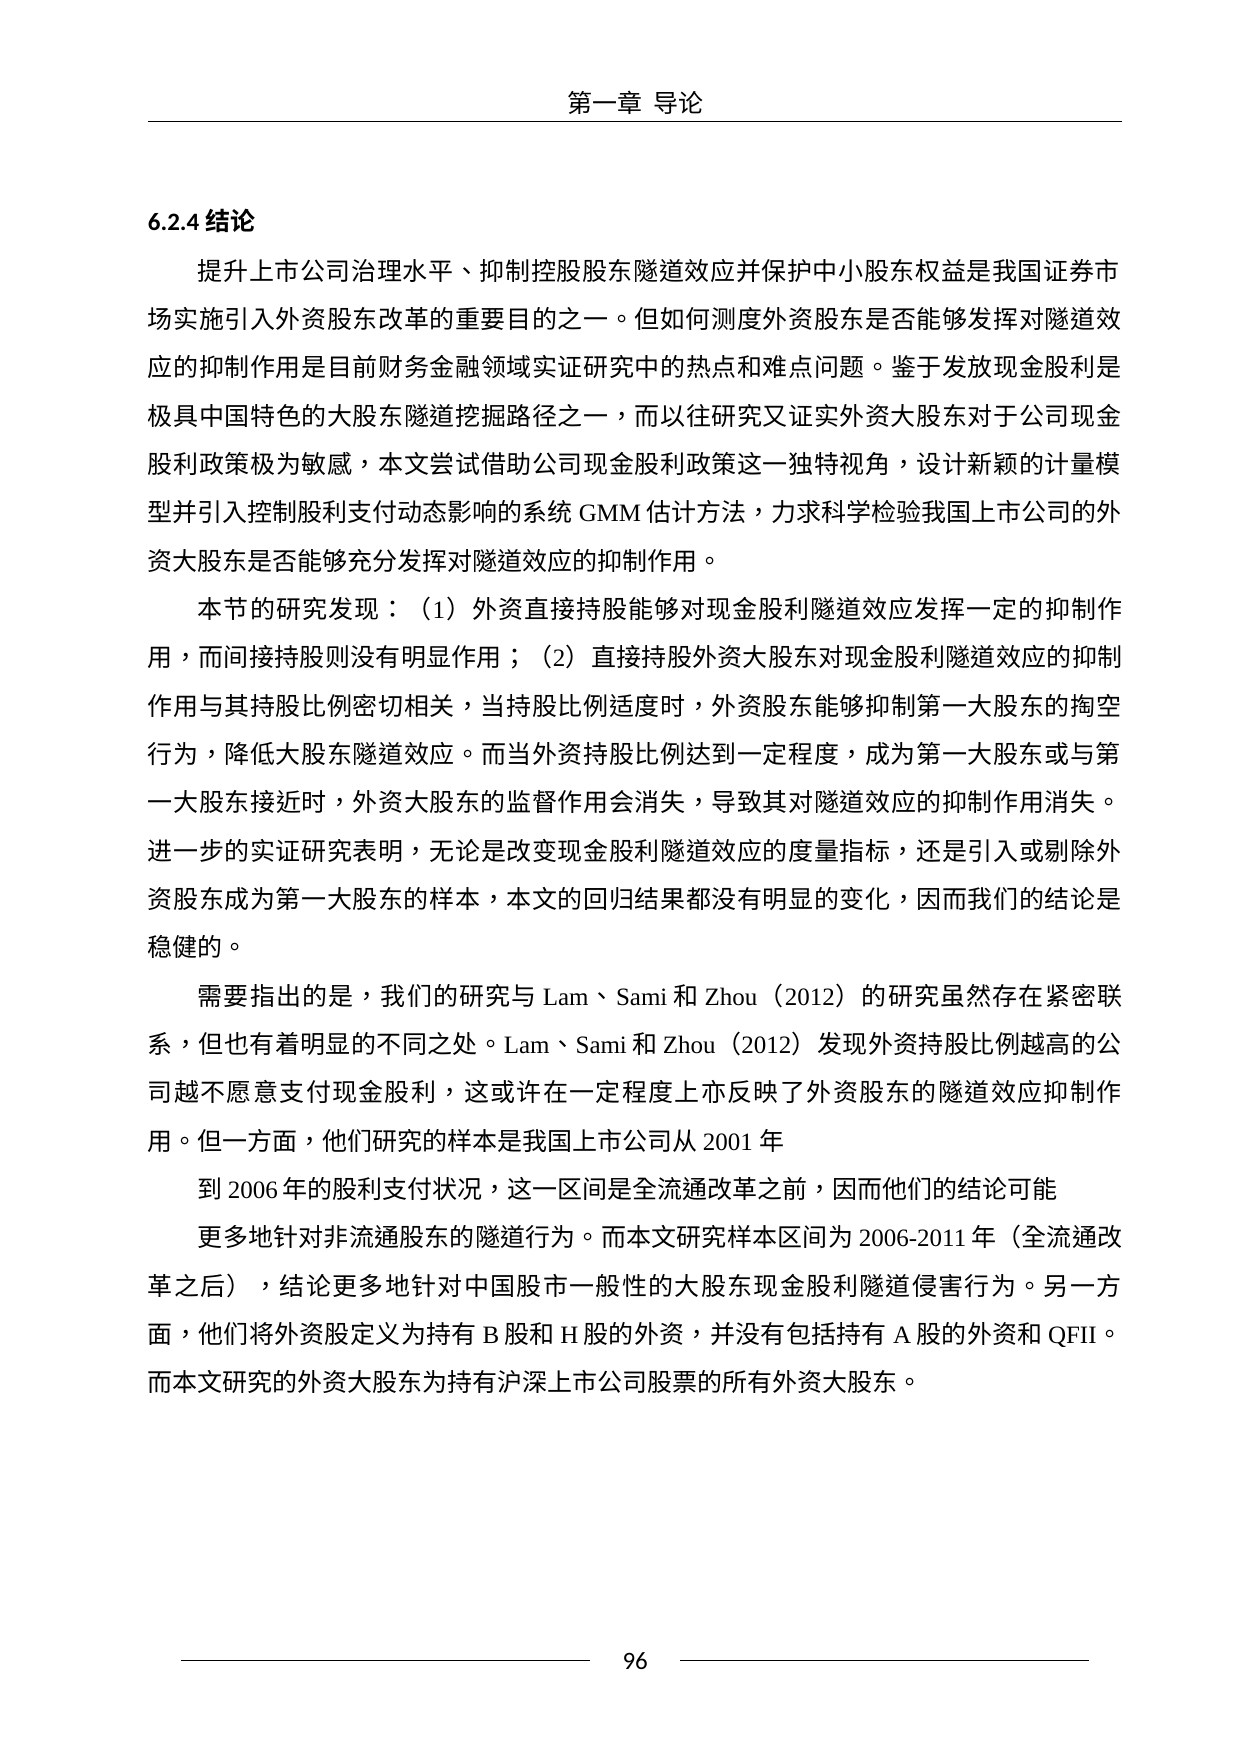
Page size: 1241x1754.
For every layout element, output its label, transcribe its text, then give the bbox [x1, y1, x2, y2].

text 到2006年的股利支付状况，这一区间是全流通改革之前，因而他们的结论可能 [148, 1156, 1122, 1204]
text 需要指出的是，我们的研究与Lam、Sami和Zhou（2012）的研究虽然存在紧密联系，但也有着明显的不同之处。Lam、Sami和Zhou（2012）发现外资持股比例越高的公司越不愿意支付现金股利，这或许在一定程度上亦反映了外资股东的隧道效应抑制作用。但一方面，他们研究的样本是我国上市公司从2001 年 [148, 963, 1122, 1156]
text 更多地针对非流通股东的隧道行为。而本文研究样本区间为2006-2011年（全流通改革之后），结论更多地针对中国股市一般性的大股东现金股利隧道侵害行为。另一方面，他们将外资股定义为持有B股和H股的外资，并没有包括持有A股的外资和QFII。而本文研究的外资大股东为持有沪深上市公司股票的所有外资大股东。 [148, 1204, 1122, 1398]
subtitle 6.2.4 结论 [148, 204, 1122, 238]
text 本节的研究发现：（1）外资直接持股能够对现金股利隧道效应发挥一定的抑制作用，而间接持股则没有明显作用；（2）直接持股外资大股东对现金股利隧道效应的抑制作用与其持股比例密切相关，当持股比例适度时，外资股东能够抑制第一大股东的掏空行为，降低大股东隧道效应。而当外资持股比例达到一定程度，成为第一大股东或与第一大股东接近时，外资大股东的监督作用会消失，导致其对隧道效应的抑制作用消失。进一步的实证研究表明，无论是改变现金股利隧道效应的度量指标，还是引入或剔除外资股东成为第一大股东的样本，本文的回归结果都没有明显的变化，因而我们的结论是稳健的。 [148, 576, 1122, 963]
text 提升上市公司治理水平、抑制控股股东隧道效应并保护中小股东权益是我国证券市场实施引入外资股东改革的重要目的之一。但如何测度外资股东是否能够发挥对隧道效应的抑制作用是目前财务金融领域实证研究中的热点和难点问题。鉴于发放现金股利是极具中国特色的大股东隧道挖掘路径之一，而以往研究又证实外资大股东对于公司现金股利政策极为敏感，本文尝试借助公司现金股利政策这一独特视角，设计新颖的计量模型并引入控制股利支付动态影响的系统GMM估计方法，力求科学检验我国上市公司的外资大股东是否能够充分发挥对隧道效应的抑制作用。 [148, 238, 1122, 576]
